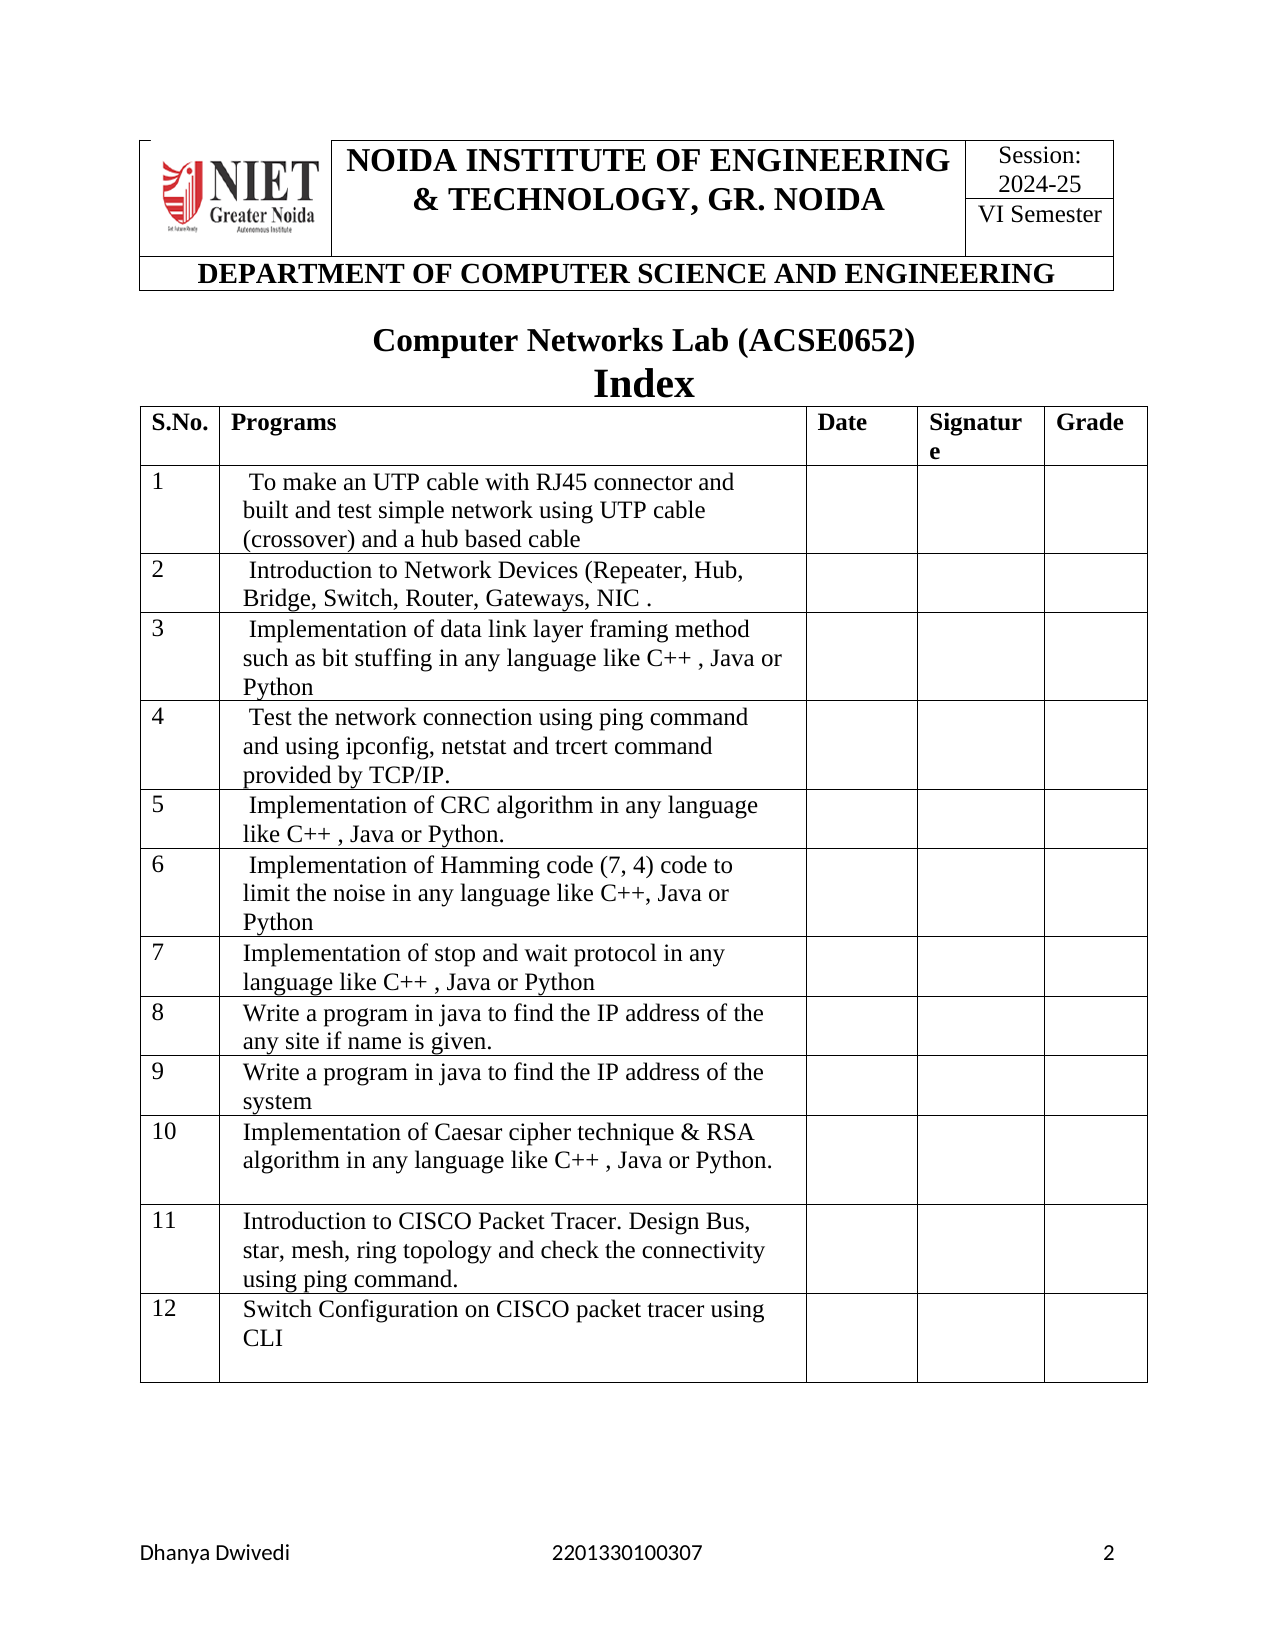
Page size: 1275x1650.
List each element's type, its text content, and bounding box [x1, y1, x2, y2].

table_cell 5 [141, 790, 219, 848]
table_cell Implementation of stop and wait protocol in any language like C++ , Java or Python [220, 937, 806, 996]
table_cell 11 [141, 1205, 219, 1292]
table_cell 6 [141, 849, 219, 936]
table_cell [807, 1116, 917, 1204]
table_header Signature [918, 407, 1044, 465]
table_cell 12 [141, 1294, 219, 1382]
table_cell [918, 554, 1044, 612]
table_cell 10 [141, 1116, 219, 1204]
table_cell 9 [141, 1056, 219, 1115]
table_cell [1045, 554, 1147, 612]
table_cell [1045, 937, 1147, 996]
table_cell [1045, 1294, 1147, 1382]
table_cell DEPARTMENT OF COMPUTER SCIENCE AND ENGINEERING [140, 257, 1113, 290]
table_cell [807, 790, 917, 848]
table_cell 8 [141, 997, 219, 1055]
table_cell [807, 466, 917, 553]
table_cell Switch Configuration on CISCO packet tracer using CLI [220, 1294, 806, 1382]
table_cell [807, 849, 917, 936]
text Computer Networks Lab (ACSE0652) [139, 320, 1148, 358]
table_header Grade [1045, 407, 1147, 465]
table_cell [918, 997, 1044, 1055]
table_cell 1 [141, 466, 219, 553]
table_cell [1045, 1116, 1147, 1204]
table_cell [918, 1056, 1044, 1115]
text Index [139, 358, 1148, 406]
table_cell [918, 701, 1044, 788]
table_cell [1045, 1205, 1147, 1292]
table_cell [807, 1294, 917, 1382]
table_header [140, 141, 331, 256]
table_cell VI Semester [966, 199, 1113, 256]
table_cell [807, 1205, 917, 1292]
table_cell [918, 1116, 1044, 1204]
table_cell [1045, 997, 1147, 1055]
table_cell Implementation of data link layer framing method such as bit stuffing in any language like C++ , Java or Python [220, 613, 806, 700]
table_header S.No. [141, 407, 219, 465]
table_cell [807, 997, 917, 1055]
table_cell [807, 554, 917, 612]
table_cell [807, 937, 917, 996]
table_header NOIDA INSTITUTE OF ENGINEERING & TECHNOLOGY, GR. NOIDA [332, 141, 965, 256]
table_cell Implementation of Caesar cipher technique & RSA algorithm in any language like C++ , Java or Python. [220, 1116, 806, 1204]
table_cell 2 [141, 554, 219, 612]
table_cell Introduction to CISCO Packet Tracer. Design Bus, star, mesh, ring topology and check the connectivity using ping command. [220, 1205, 806, 1292]
table_cell [1045, 849, 1147, 936]
picture [150, 140, 331, 242]
table_header Date [807, 407, 917, 465]
table_cell To make an UTP cable with RJ45 connector and built and test simple network using UTP cable (crossover) and a hub based cable [220, 466, 806, 553]
table_cell Introduction to Network Devices (Repeater, Hub, Bridge, Switch, Router, Gateways, NIC . [220, 554, 806, 612]
table_cell 7 [141, 937, 219, 996]
table_cell Write a program in java to find the IP address of the any site if name is given. [220, 997, 806, 1055]
table_cell [918, 1294, 1044, 1382]
table_cell Write a program in java to find the IP address of the system [220, 1056, 806, 1115]
table_cell [918, 466, 1044, 553]
table_cell [918, 849, 1044, 936]
table_cell [807, 1056, 917, 1115]
table_cell [807, 613, 917, 700]
table_cell Test the network connection using ping command and using ipconfig, netstat and trcert command provided by TCP/IP. [220, 701, 806, 788]
table_cell Implementation of Hamming code (7, 4) code to limit the noise in any language like C++, Java or Python [220, 849, 806, 936]
table_cell [918, 790, 1044, 848]
table_cell 3 [141, 613, 219, 700]
table_header Session: 2024-25 [966, 141, 1113, 198]
table_cell [1045, 613, 1147, 700]
table_cell [807, 701, 917, 788]
table_cell Implementation of CRC algorithm in any language like C++ , Java or Python. [220, 790, 806, 848]
table_cell 4 [141, 701, 219, 788]
table_header Programs [220, 407, 806, 465]
table_cell [918, 613, 1044, 700]
table_cell [1045, 466, 1147, 553]
table_cell [1045, 1056, 1147, 1115]
table_cell [918, 1205, 1044, 1292]
table_cell [1045, 790, 1147, 848]
table_cell [1045, 701, 1147, 788]
table_cell [918, 937, 1044, 996]
